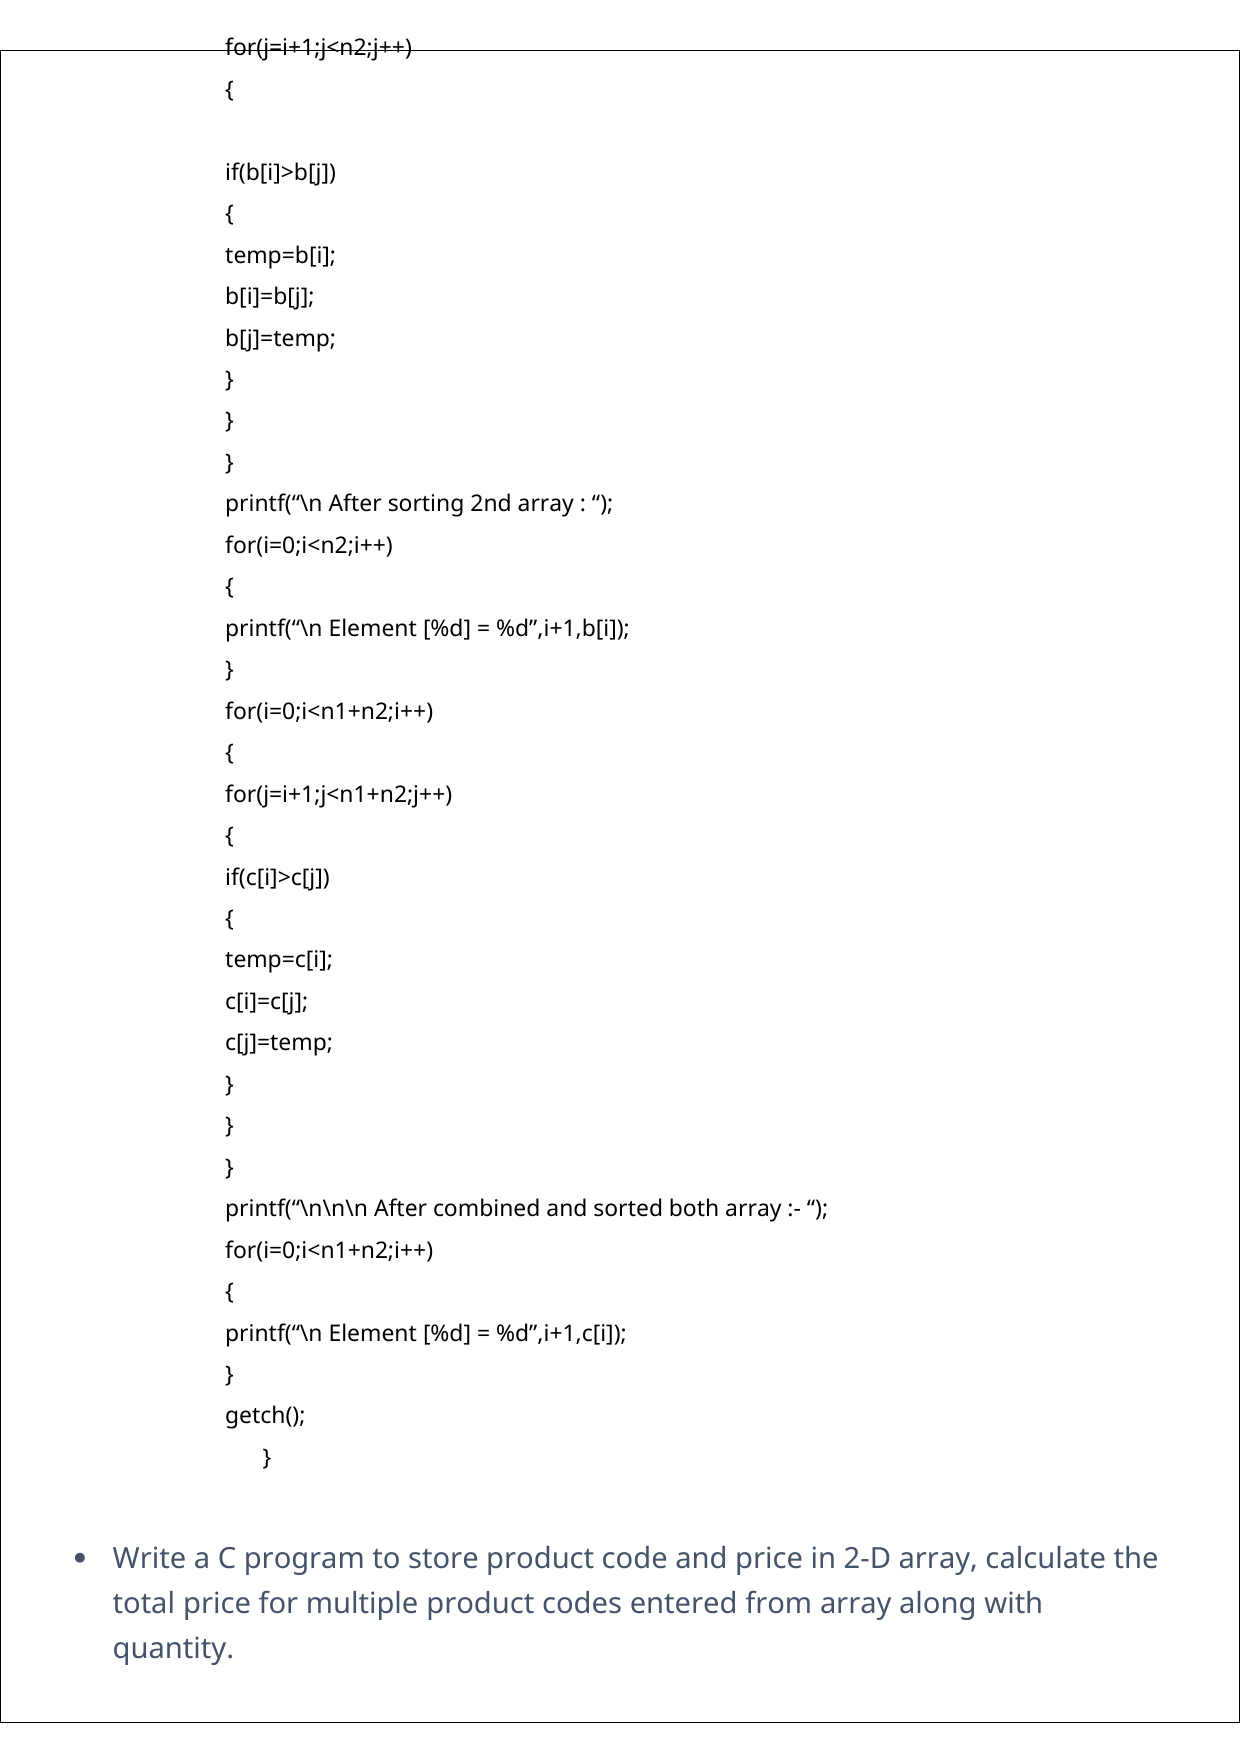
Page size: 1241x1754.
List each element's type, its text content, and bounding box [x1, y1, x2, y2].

list { [225, 73, 1173, 104]
list if(c[i]>c[j]) [225, 860, 1173, 892]
list } [225, 363, 1173, 394]
list } [225, 1358, 1173, 1389]
list temp=b[i]; [225, 238, 1173, 270]
list if(b[i]>b[j]) [225, 156, 1173, 187]
list { [225, 819, 1173, 850]
list { [225, 570, 1173, 601]
list for(j=i+1;j<n2;j++) [225, 31, 1173, 50]
list for(i=0;i<n2;i++) [225, 529, 1173, 560]
list printf(“\n\n\n After combined and sorted both array :- “); [225, 1192, 1173, 1223]
list temp=c[i]; [225, 943, 1173, 974]
list } [225, 446, 1173, 477]
list { [225, 1275, 1173, 1306]
list for(i=0;i<n1+n2;i++) [225, 694, 1173, 726]
list printf(“\n Element [%d] = %d”,i+1,b[i]); [225, 612, 1173, 643]
list { [225, 197, 1173, 228]
list Write a C program to store product code and price in 2-D array, calculate the total price for multiple product codes entered from array along with quantity. [75, 1538, 1168, 1667]
list } [225, 653, 1173, 684]
list { [225, 736, 1173, 767]
list c[i]=c[j]; [225, 985, 1173, 1016]
list } [225, 1151, 1173, 1182]
list c[j]=temp; [225, 1026, 1173, 1057]
list } [225, 1068, 1173, 1099]
list getch(); [225, 1399, 1173, 1431]
list b[j]=temp; [225, 321, 1173, 353]
list { [225, 902, 1173, 933]
list for(i=0;i<n1+n2;i++) [225, 1233, 1173, 1265]
list b[i]=b[j]; [225, 280, 1173, 311]
list printf(“\n Element [%d] = %d”,i+1,c[i]); [225, 1316, 1173, 1348]
list for(j=i+1;j<n1+n2;j++) [225, 777, 1173, 809]
list } [225, 1109, 1173, 1140]
list printf(“\n After sorting 2nd array : “); [225, 487, 1173, 518]
list } [262, 1441, 1173, 1472]
list } [225, 404, 1173, 436]
